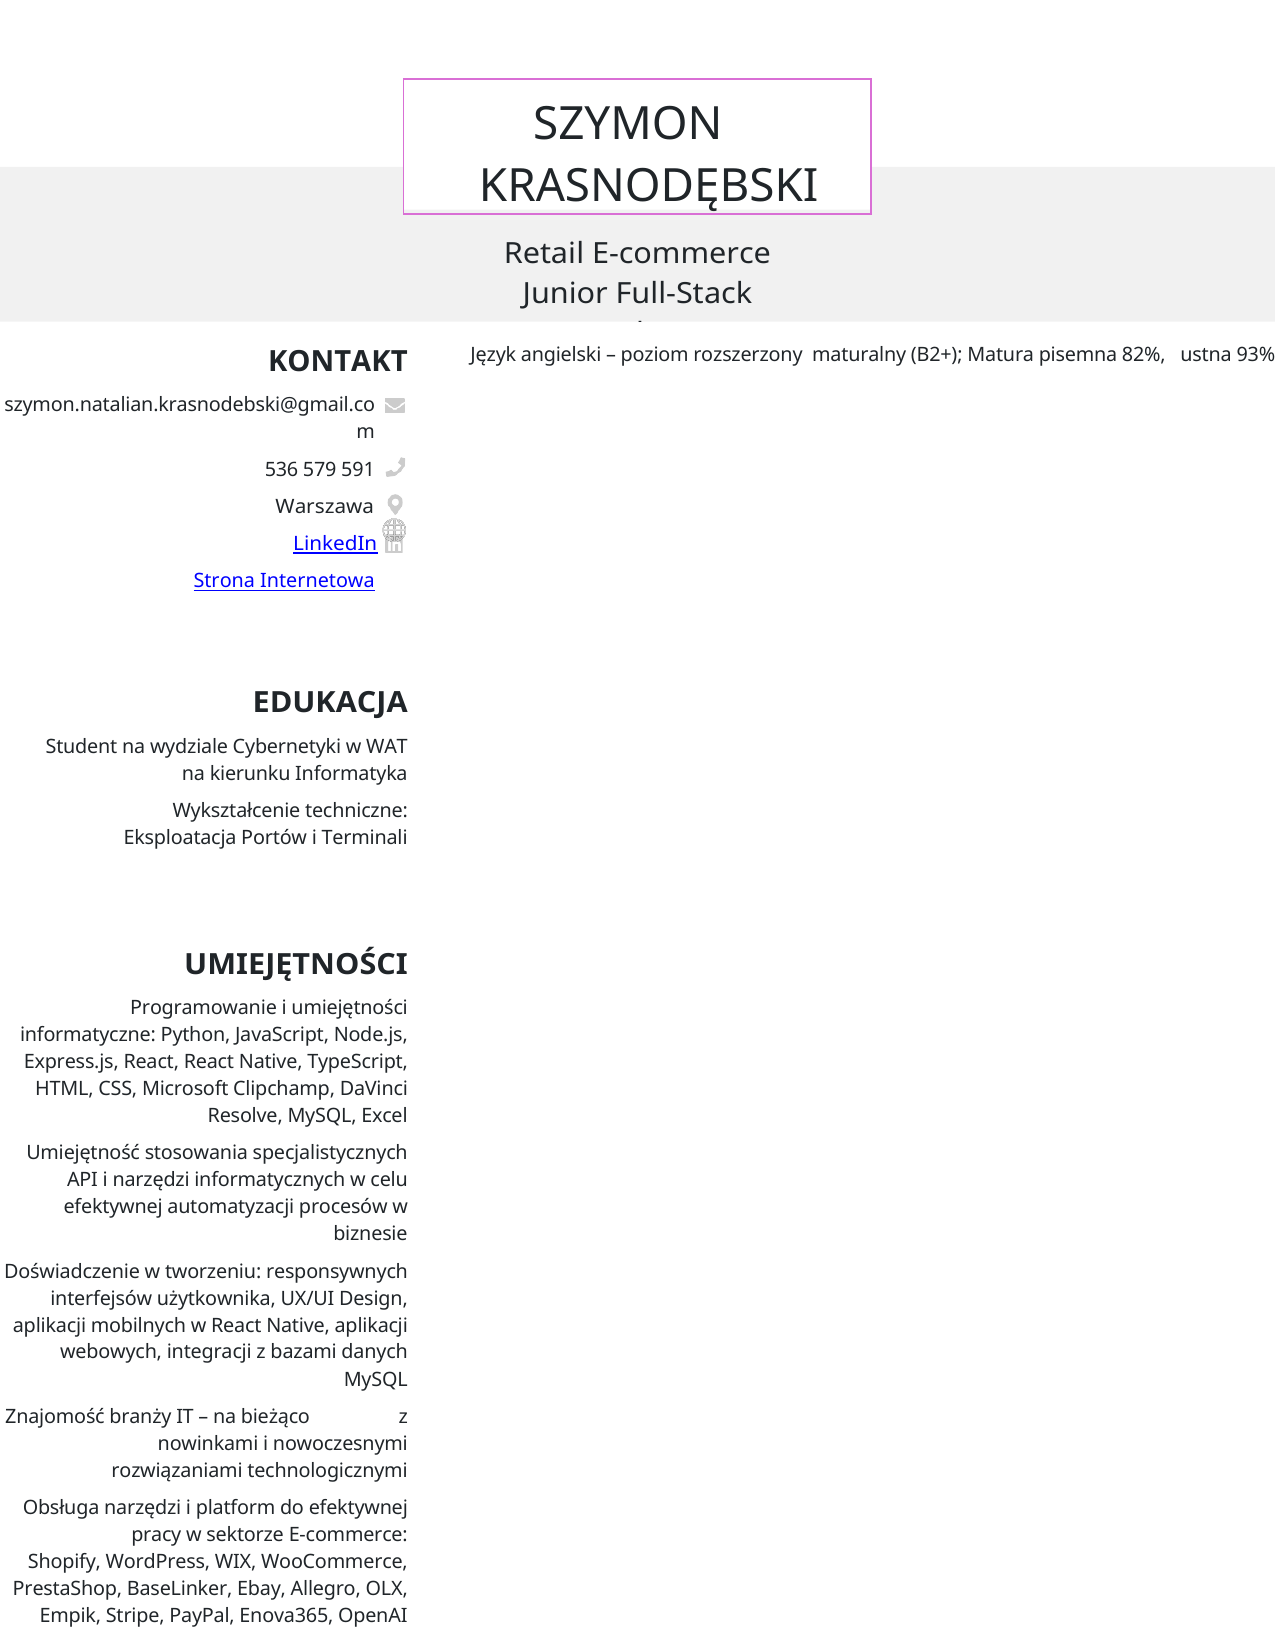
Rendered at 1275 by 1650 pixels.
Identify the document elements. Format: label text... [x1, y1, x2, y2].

picture [385, 457, 406, 477]
text Umiejętność stosowania specjalistycznych API i narzędzi informatycznych w celu efektywnej automatyzacji procesów w biznesie [0, 1138, 407, 1246]
text 536 579 591 [0, 455, 375, 482]
text Język angielski – poziom rozszerzony maturalny (B2+); Matura pisemna 82%, ustna 93% [414, 341, 1275, 367]
text Wykształcenie techniczne: Eksploatacja Portów i Terminali [0, 796, 407, 850]
picture [385, 542, 403, 553]
text szymon.natalian.krasnodebski@gmail.com [0, 391, 375, 444]
text Strona Internetowa [0, 567, 375, 594]
text Obsługa narzędzi i platform do efektywnej pracy w sektorze E-commerce: Shopify, WordPress, WIX, WooCommerce, PrestaShop, BaseLinker, Ebay, Allegro, OLX, Empik, Stripe, PayPal, Enova365, OpenAI [0, 1493, 407, 1628]
text Warszawa [254, 492, 407, 519]
text LinkedIn [293, 529, 407, 556]
subtitle KONTAKT [0, 341, 407, 380]
text Znajomość branży IT – na bieżąco z nowinkami i nowoczesnymi rozwiązaniami technologicznymi [0, 1402, 407, 1483]
text Programowanie i umiejętności informatyczne: Python, JavaScript, Node.js, Express.js, React, React Native, TypeScript, HTML, CSS, Microsoft Clipchamp, DaVinci Resolve, MySQL, Excel [0, 993, 407, 1128]
subtitle UMIEJĘTNOŚCI [0, 943, 407, 983]
picture [385, 398, 405, 413]
subtitle EDUKACJA [0, 682, 407, 721]
text Doświadczenie w tworzeniu: responsywnych interfejsów użytkownika, UX/UI Design, aplikacji mobilnych w React Native, aplikacji webowych, integracji z bazami danych MySQL [0, 1257, 407, 1392]
text Student na wydziale Cybernetyki w WAT na kierunku Informatyka [0, 732, 407, 786]
picture [387, 494, 403, 515]
